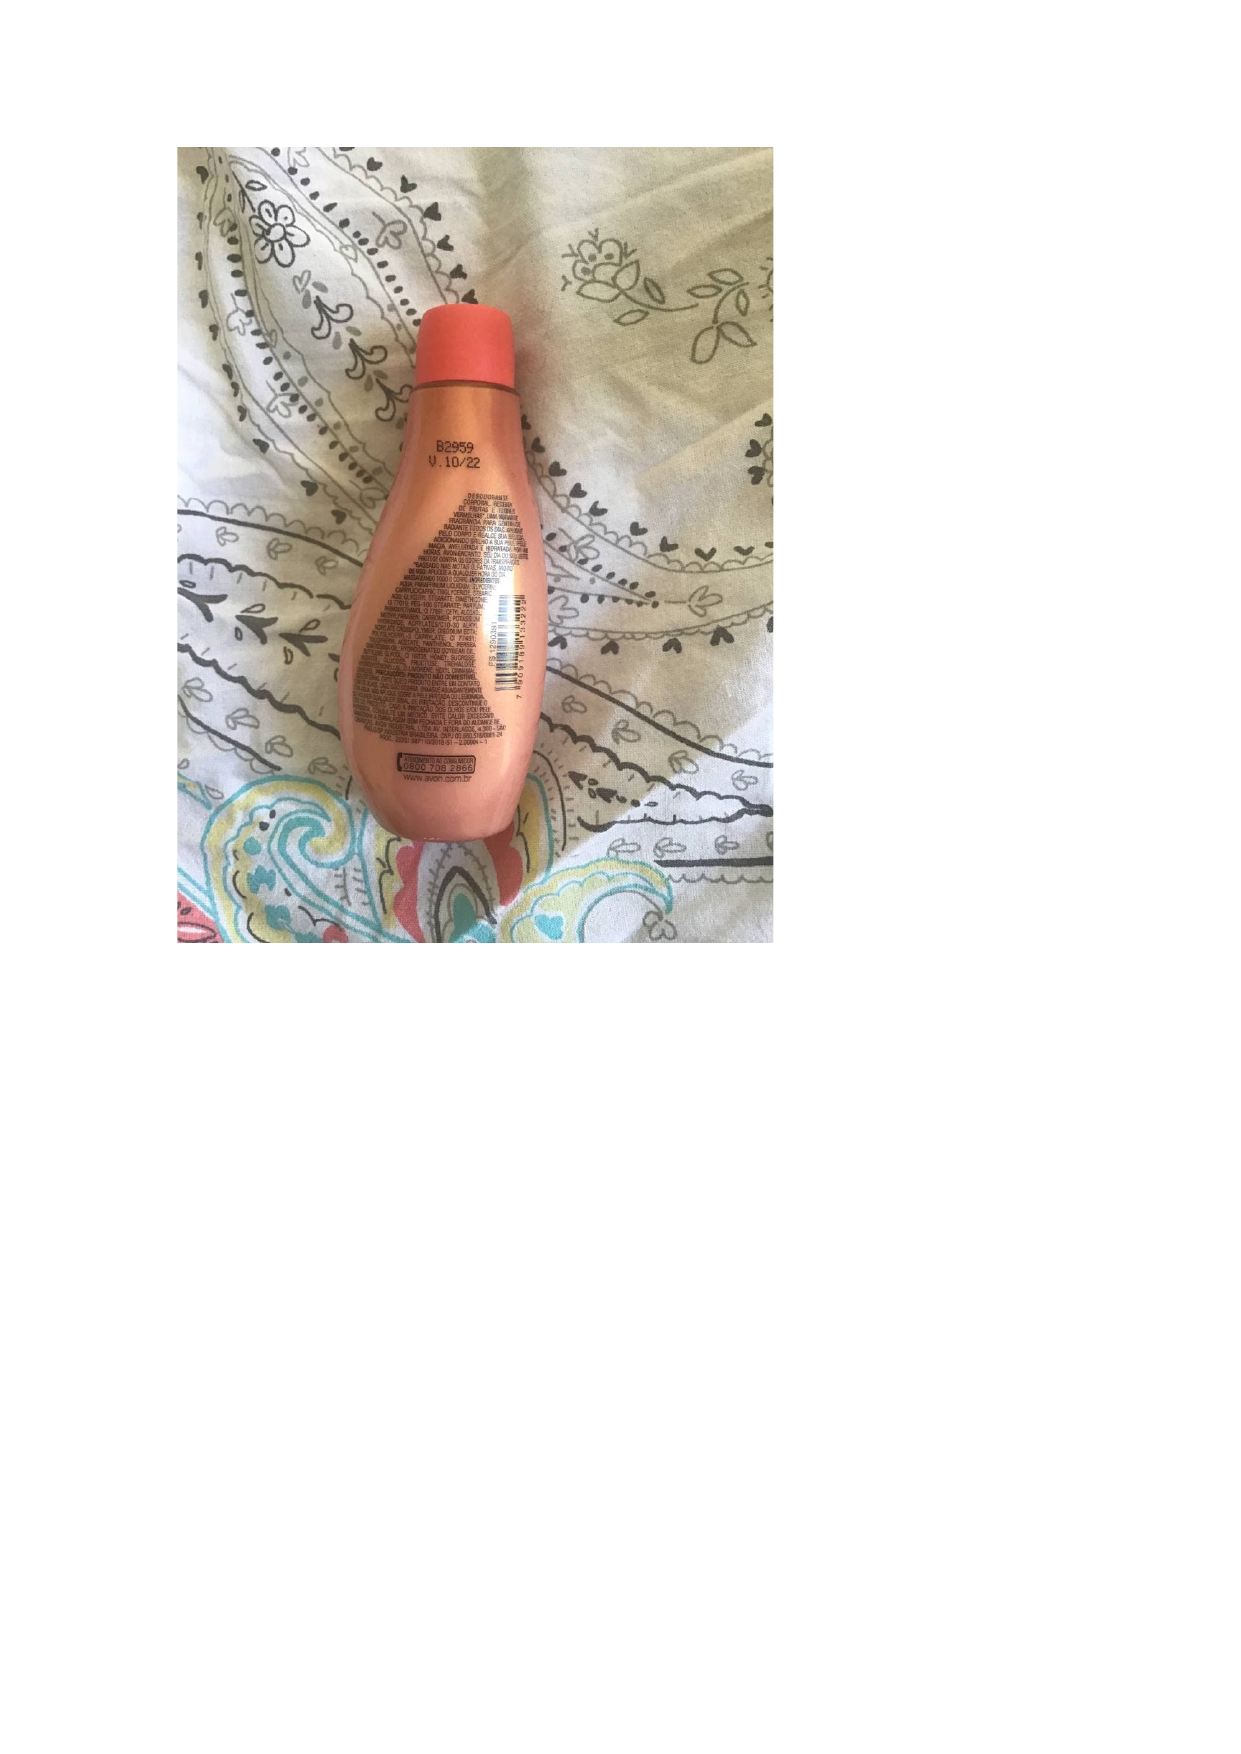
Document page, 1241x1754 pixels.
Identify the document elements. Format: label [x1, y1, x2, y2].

picture [177, 147, 774, 943]
